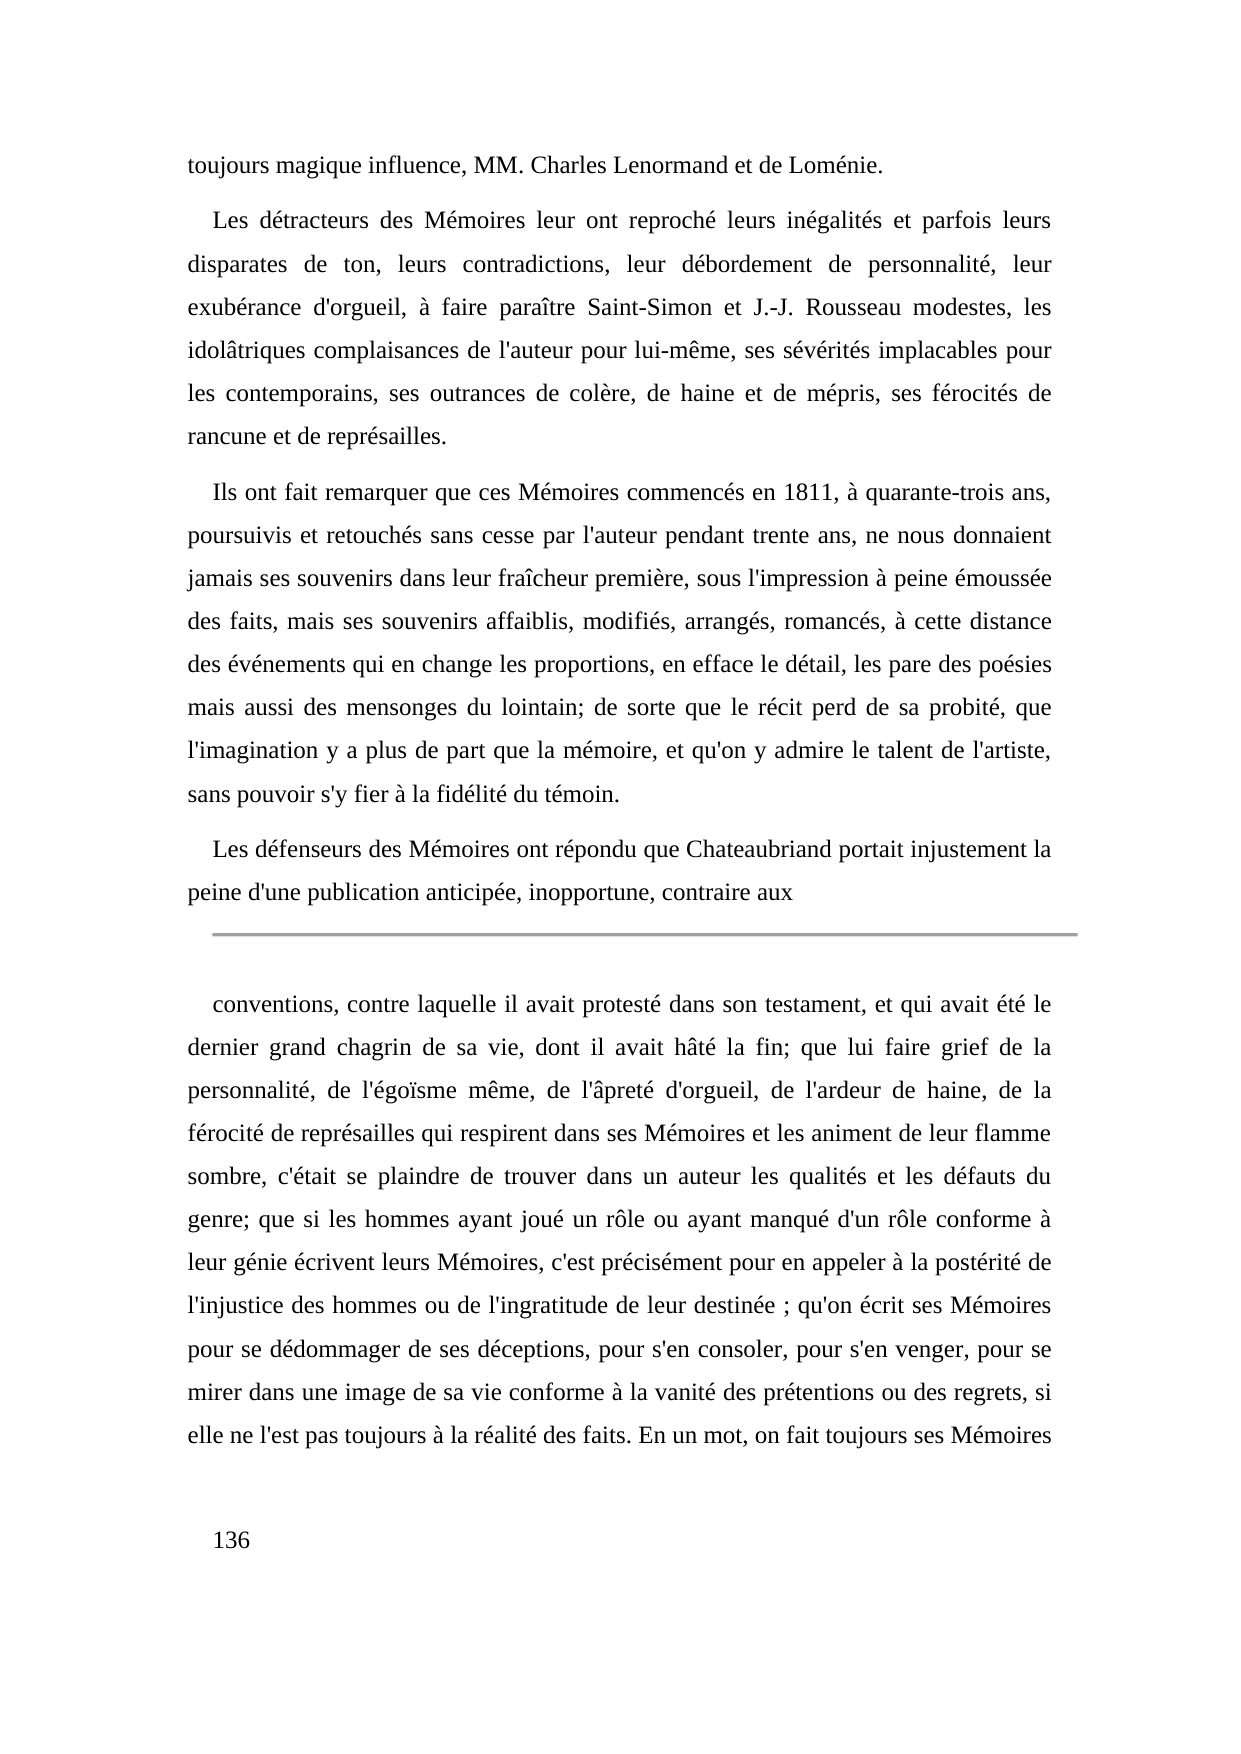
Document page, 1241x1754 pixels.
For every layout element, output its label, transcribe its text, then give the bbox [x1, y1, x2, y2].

text Ils ont fait remarquer que ces Mémoires commencés en 1811, à quarante-trois ans, poursuivis et retouchés sans cesse par l'auteur pendant trente ans, ne nous donnaient jamais ses souvenirs dans leur fraîcheur première, sous l'impression à peine émoussée des faits, mais ses souvenirs affaiblis, modifiés, arrangés, romancés, à cette distance des événements qui en change les proportions, en efface le détail, les pare des poésies mais aussi des mensonges du lointain; de sorte que le récit perd de sa probité, que l'imagination y a plus de part que la mémoire, et qu'on y admire le talent de l'artiste, sans pouvoir s'y fier à la fidélité du témoin. [187, 477, 1053, 807]
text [187, 989, 1053, 1449]
text Les détracteurs des Mémoires leur ont reproché leurs inégalités et parfois leurs disparates de ton, leurs contradictions, leur débordement de personnalité, leur exubérance d'orgueil, à faire paraître Saint-Simon et J.-J. Rousseau modestes, les idolâtriques complaisances de l'auteur pour lui-même, ses sévérités implacables pour les contemporains, ses outrances de colère, de haine et de mépris, ses férocités de rancune et de représailles. [187, 206, 1053, 450]
text Les défenseurs des Mémoires ont répondu que Chateaubriand portait injustement la peine d'une publication anticipée, inopportune, contraire aux [187, 834, 1053, 906]
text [187, 150, 1053, 179]
